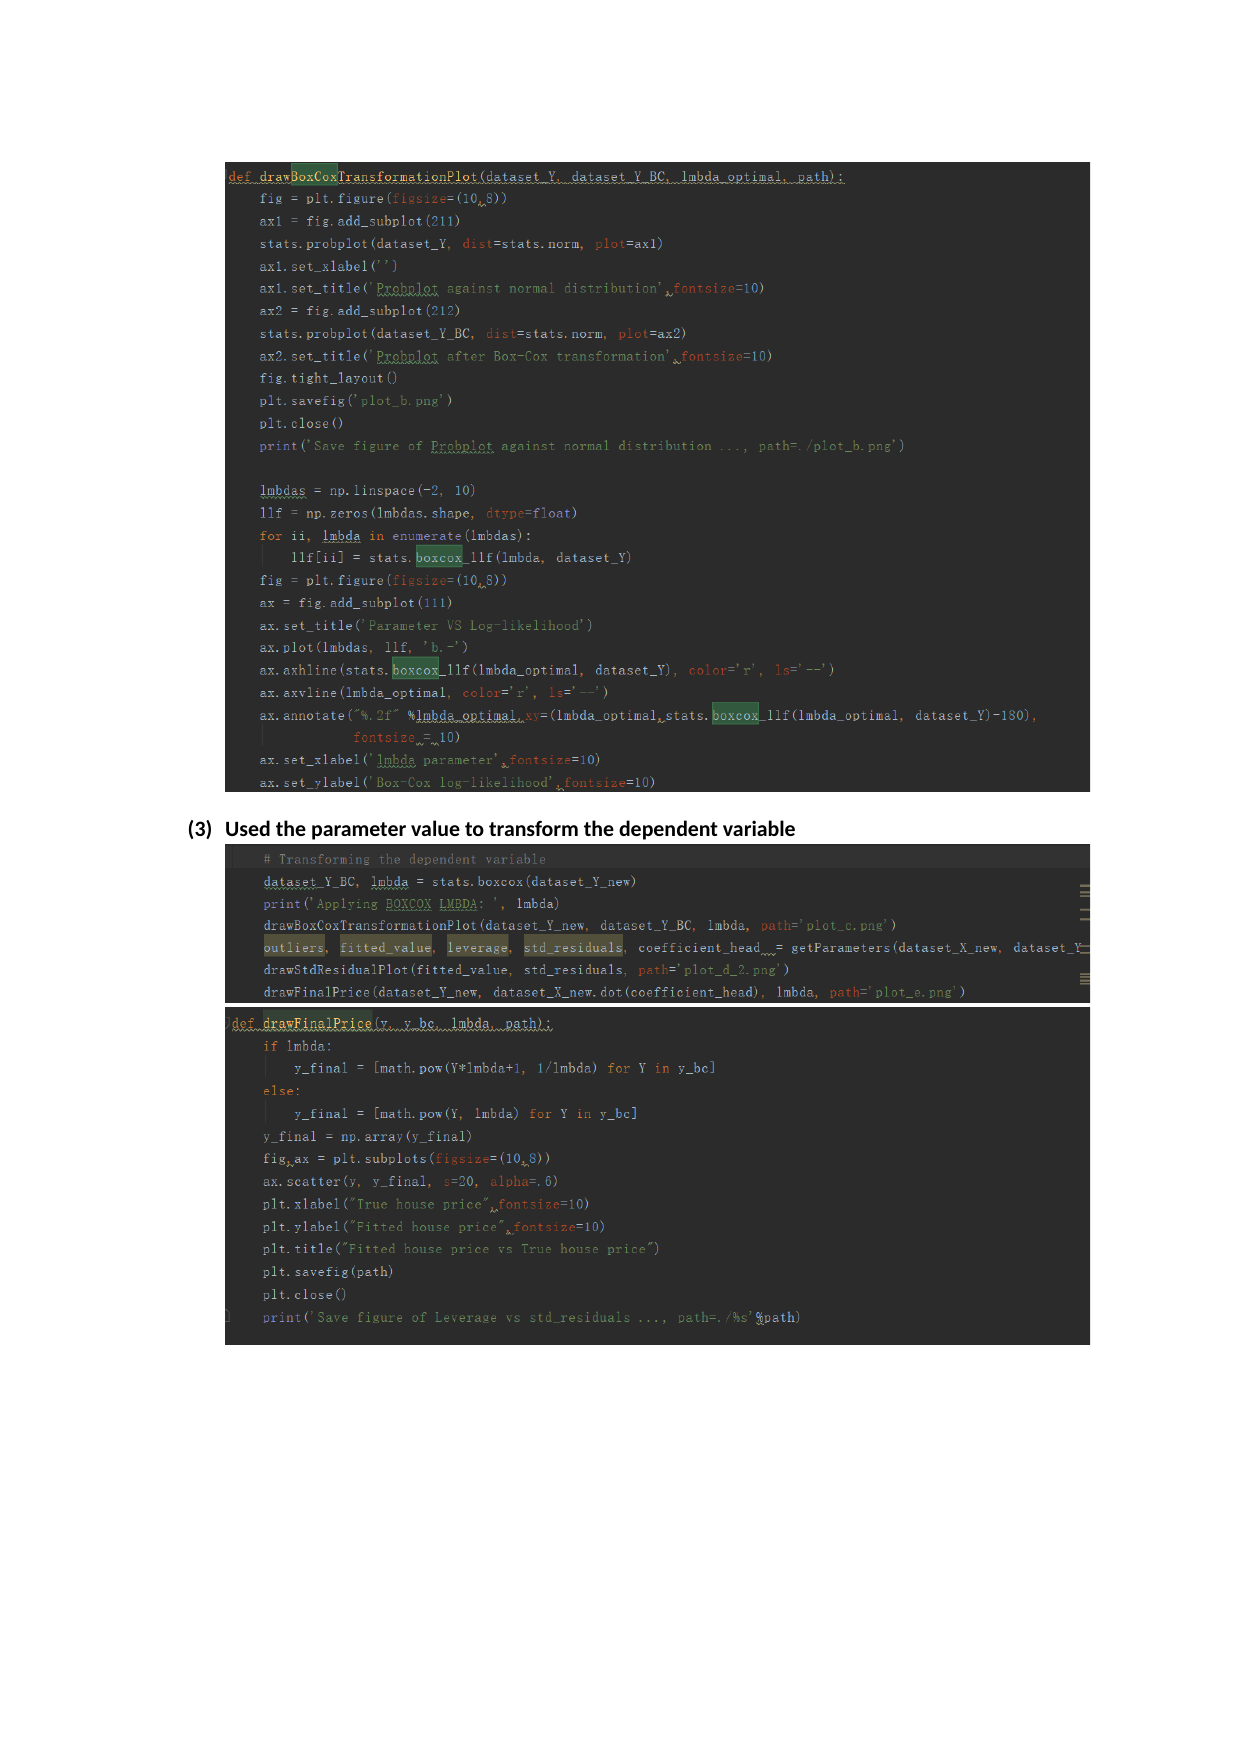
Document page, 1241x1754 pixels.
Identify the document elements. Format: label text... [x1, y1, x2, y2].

picture [225, 844, 1091, 1003]
list Used the parameter value to transform the dependent variable [187, 812, 1053, 844]
picture [225, 1007, 1091, 1345]
picture [225, 162, 1091, 792]
